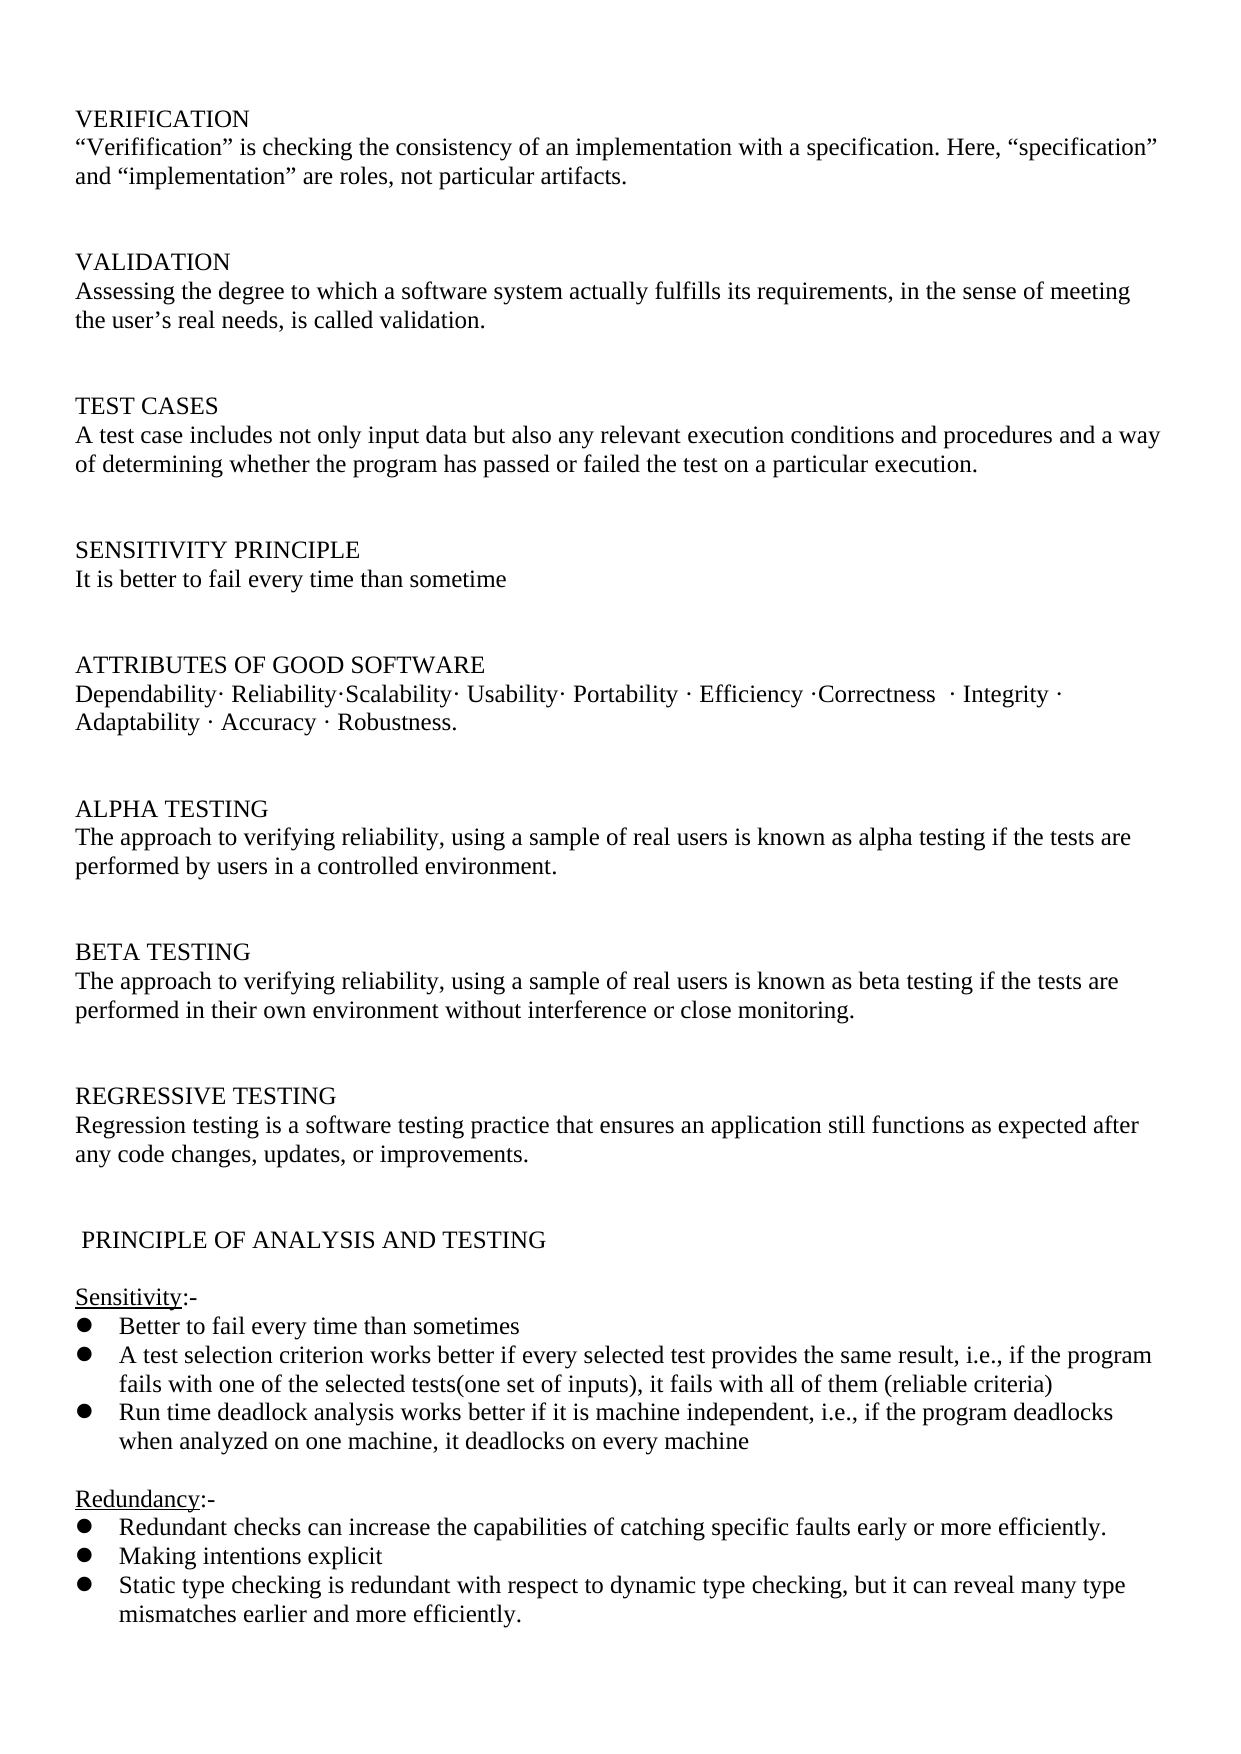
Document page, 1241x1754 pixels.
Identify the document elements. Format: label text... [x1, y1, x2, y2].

list Run time deadlock analysis works better if it is machine independent, i.e., if the program deadlocks when analyzed on one machine, it deadlocks on every machine [75, 1397, 1165, 1455]
text ALPHA TESTING [75, 794, 1165, 822]
text BETA TESTING [75, 937, 1165, 966]
list A test selection criterion works better if every selected test provides the same result, i.e., if the program fails with one of the selected tests(one set of inputs), it fails with all of them (reliable criteria)  [75, 1340, 1165, 1397]
text The approach to verifying reliability, using a sample of real users is known as beta testing if the tests are performed in their own environment without interference or close monitoring. [75, 966, 1165, 1024]
text It is better to fail every time than sometime [75, 564, 1165, 592]
list Static type checking is redundant with respect to dynamic type checking, but it can reveal many type mismatches earlier and more efficiently.  [75, 1570, 1165, 1627]
text VALIDATION [75, 247, 1165, 276]
text PRINCIPLE OF ANALYSIS AND TESTING [75, 1225, 1165, 1254]
text Regression testing is a software testing practice that ensures an application still functions as expected after any code changes, updates, or improvements. [75, 1110, 1165, 1167]
text Sensitivity:-  [75, 1282, 1165, 1311]
text Dependability· Reliability·Scalability· Usability· Portability · Efficiency ·Correctness · Integrity · Adaptability · Accuracy · Robustness. [75, 679, 1165, 736]
text The approach to verifying reliability, using a sample of real users is known as alpha testing if the tests are performed by users in a controlled environment. [75, 822, 1165, 880]
list Redundant checks can increase the capabilities of catching specific faults early or more efficiently.  [75, 1512, 1165, 1541]
text A test case includes not only input data but also any relevant execution conditions and procedures and a way of determining whether the program has passed or failed the test on a particular execution. [75, 420, 1165, 477]
list Better to fail every time than sometimes  [75, 1311, 1165, 1340]
text Assessing the degree to which a software system actually fulfills its requirements, in the sense of meeting the user’s real needs, is called validation. [75, 276, 1165, 334]
list Making intentions explicit  [75, 1541, 1165, 1570]
text SENSITIVITY PRINCIPLE [75, 535, 1165, 564]
text “Verifification” is checking the consistency of an implementation with a specification. Here, “specification” and “implementation” are roles, not particular artifacts. [75, 132, 1165, 190]
text Redundancy:- [75, 1484, 1165, 1512]
text REGRESSIVE TESTING [75, 1081, 1165, 1110]
text TEST CASES [75, 391, 1165, 420]
text ATTRIBUTES OF GOOD SOFTWARE [75, 650, 1165, 679]
text VERIFICATION [75, 104, 1165, 132]
